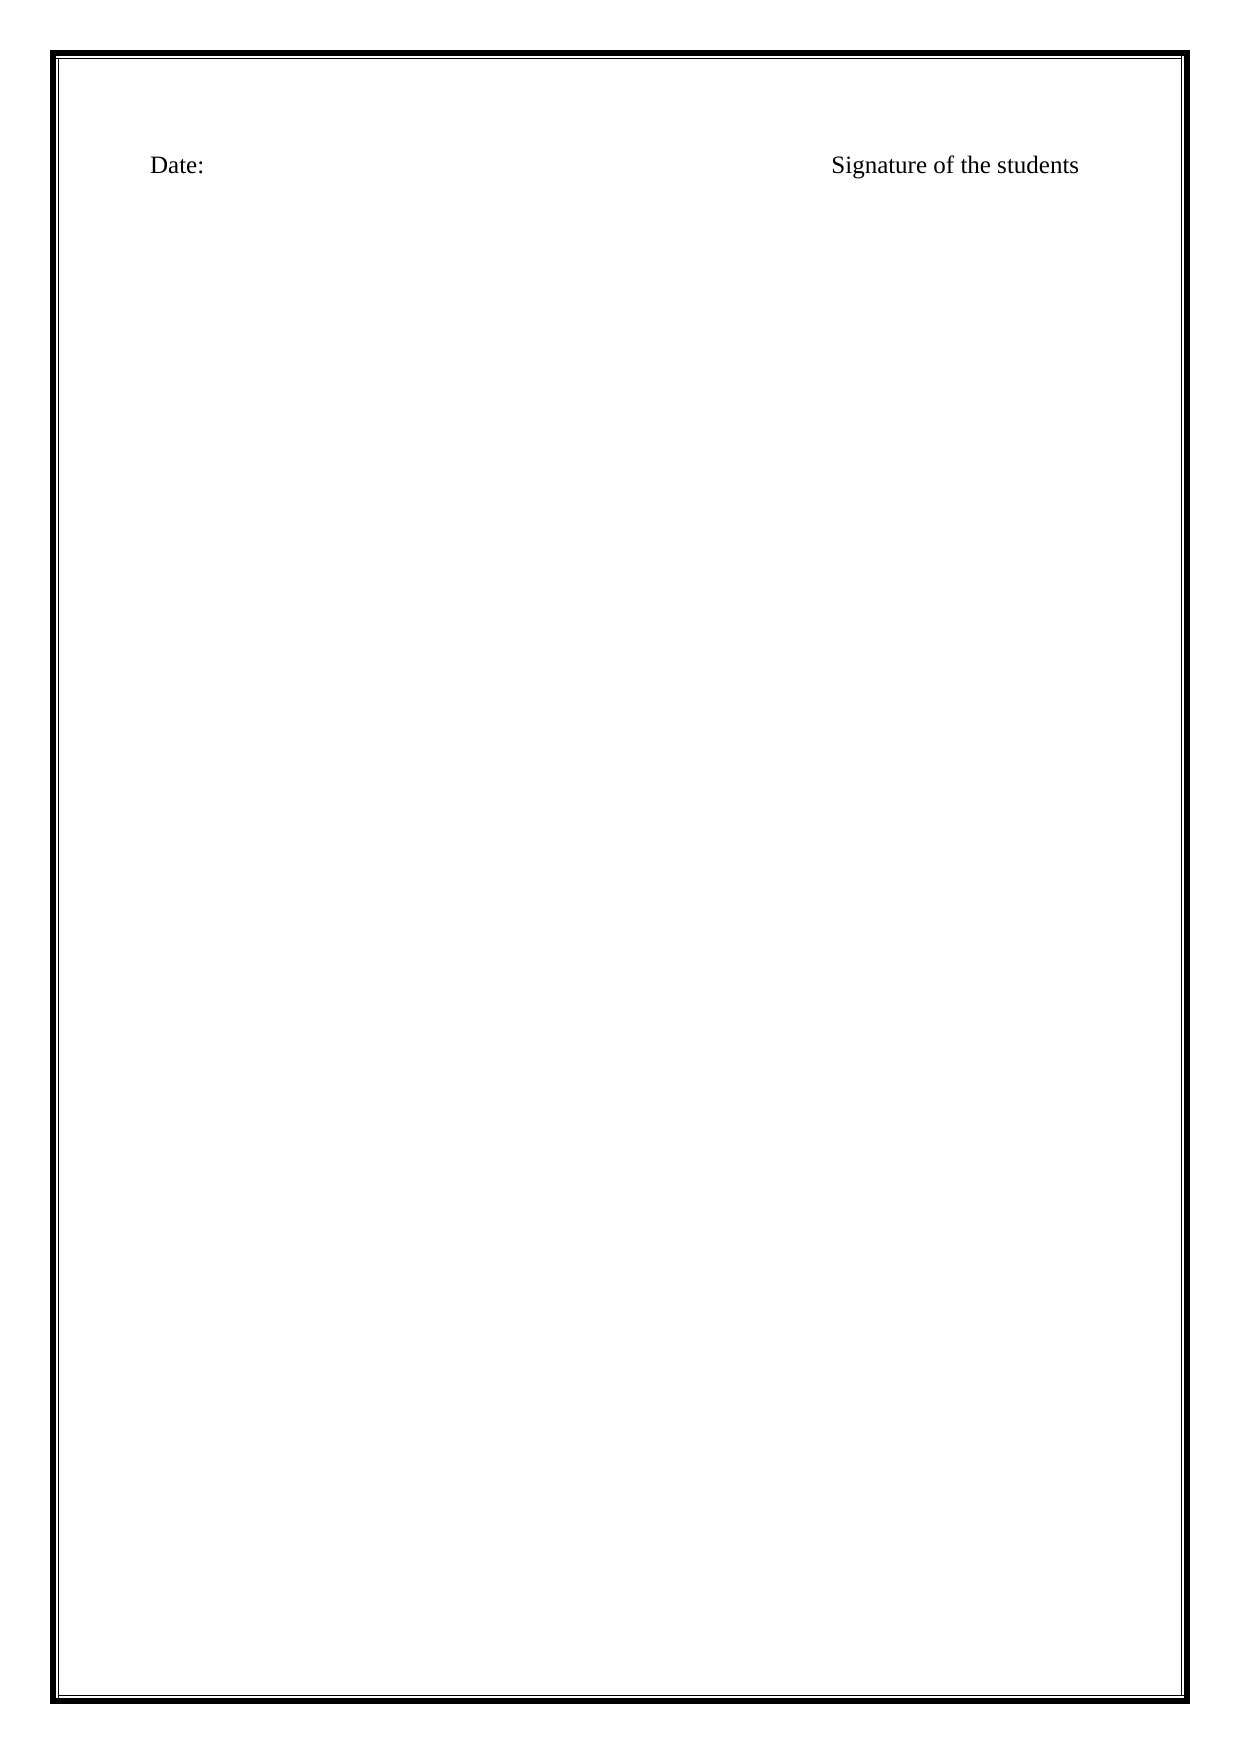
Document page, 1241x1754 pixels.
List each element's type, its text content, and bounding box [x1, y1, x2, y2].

text Date: Signature of the students [150, 150, 1090, 179]
